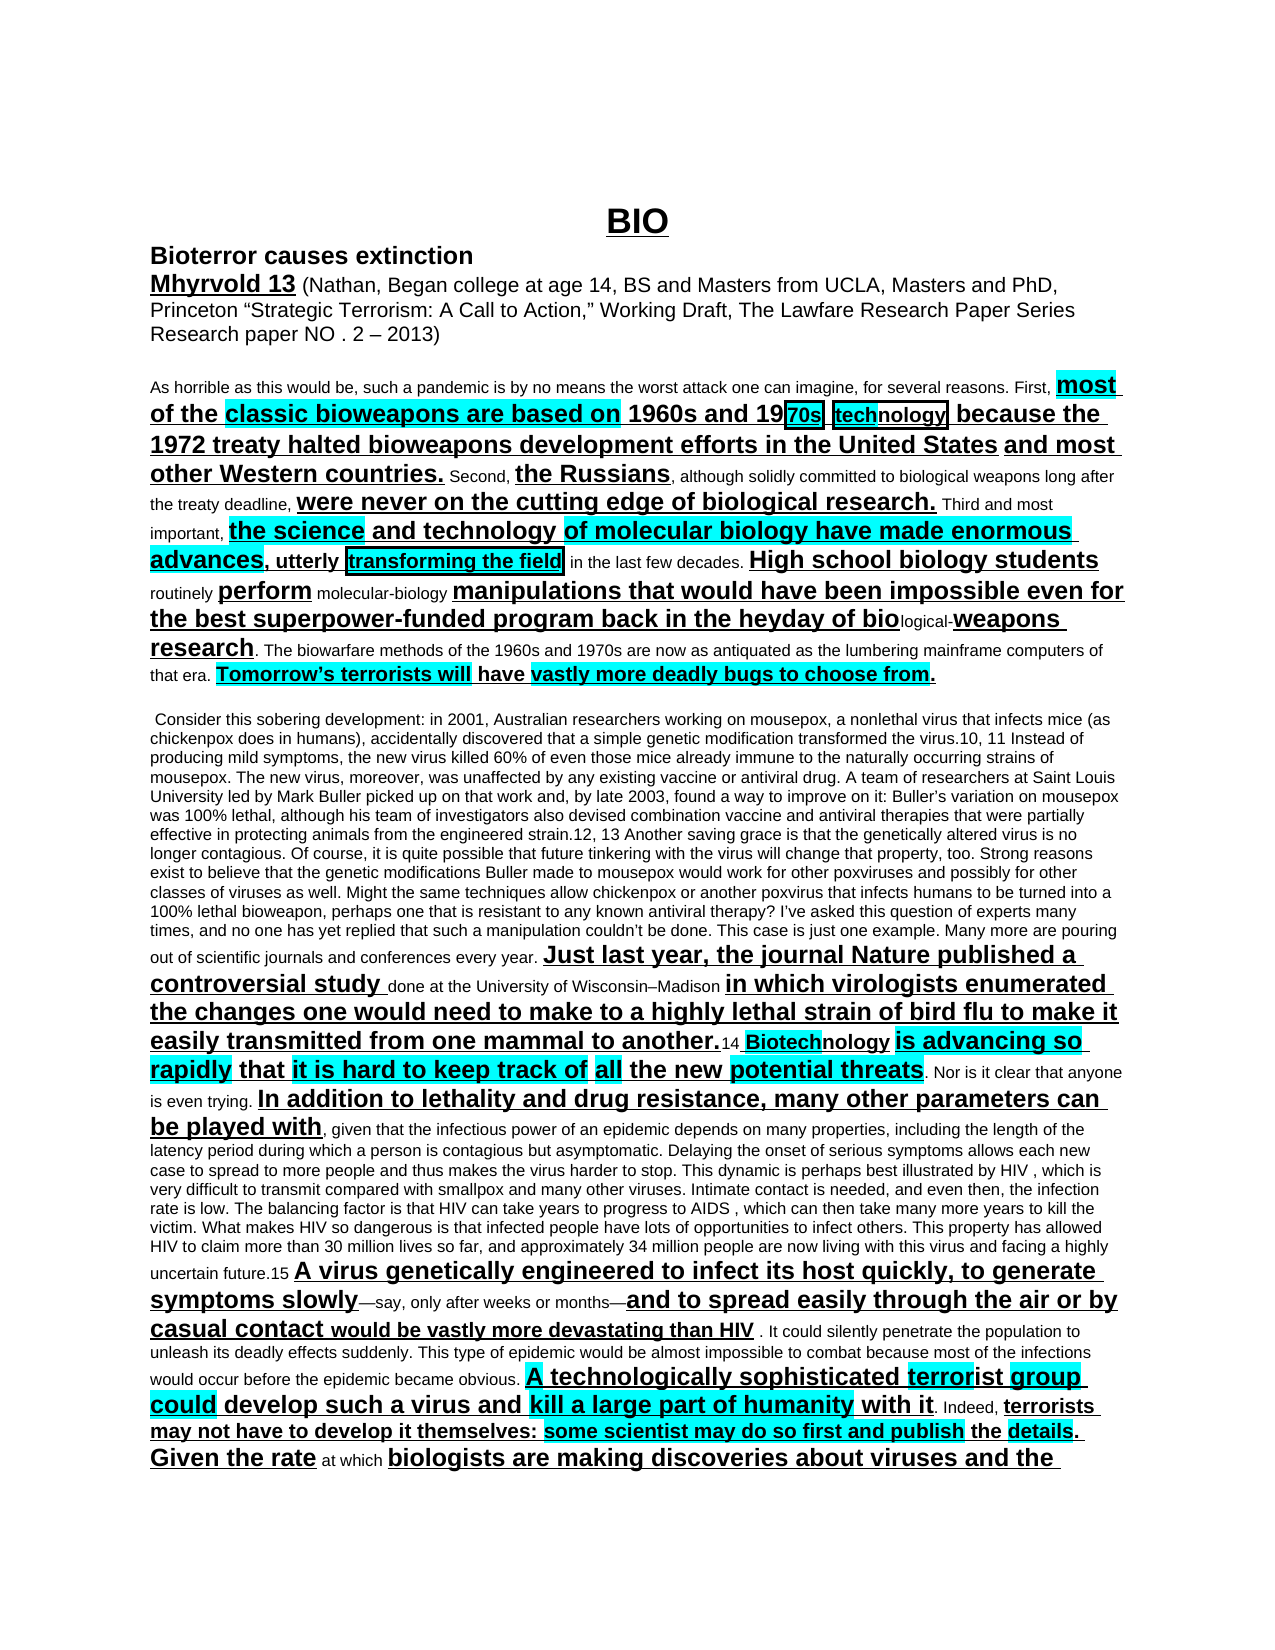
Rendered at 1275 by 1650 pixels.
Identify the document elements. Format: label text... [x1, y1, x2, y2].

subtitle Bio [150, 200, 1125, 241]
text Bioterror causes extinction [150, 241, 1125, 269]
text As horrible as this would be, such a pandemic is by no means the worst attack one can imagine, for several reasons. First, most of the classic bioweapons are based on 1960s and 1970s technology because the 1972 treaty halted bioweapons development efforts in the United States and most other Western countries. Second, the Russians, although solidly committed to biological weapons long after the treaty deadline, were never on the cutting edge of biological research. Third and most important, the science and technology of molecular biology have made enormous advances, utterly transforming the field in the last few decades. High school biology students routinely perform molecular-biology manipulations that would have been impossible even for the best superpower-funded program back in the heyday of biological-weapons research. The biowarfare methods of the 1960s and 1970s are now as antiquated as the lumbering mainframe computers of that era. Tomorrow’s terrorists will have vastly more deadly bugs to choose from. [150, 370, 1125, 686]
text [150, 710, 1125, 1472]
text Mhyrvold 13 (Nathan, Began college at age 14, BS and Masters from UCLA, Masters and PhD, Princeton “Strategic Terrorism: A Call to Action,” Working Draft, The Lawfare Research Paper Series Research paper NO . 2 – 2013) [150, 269, 1125, 346]
